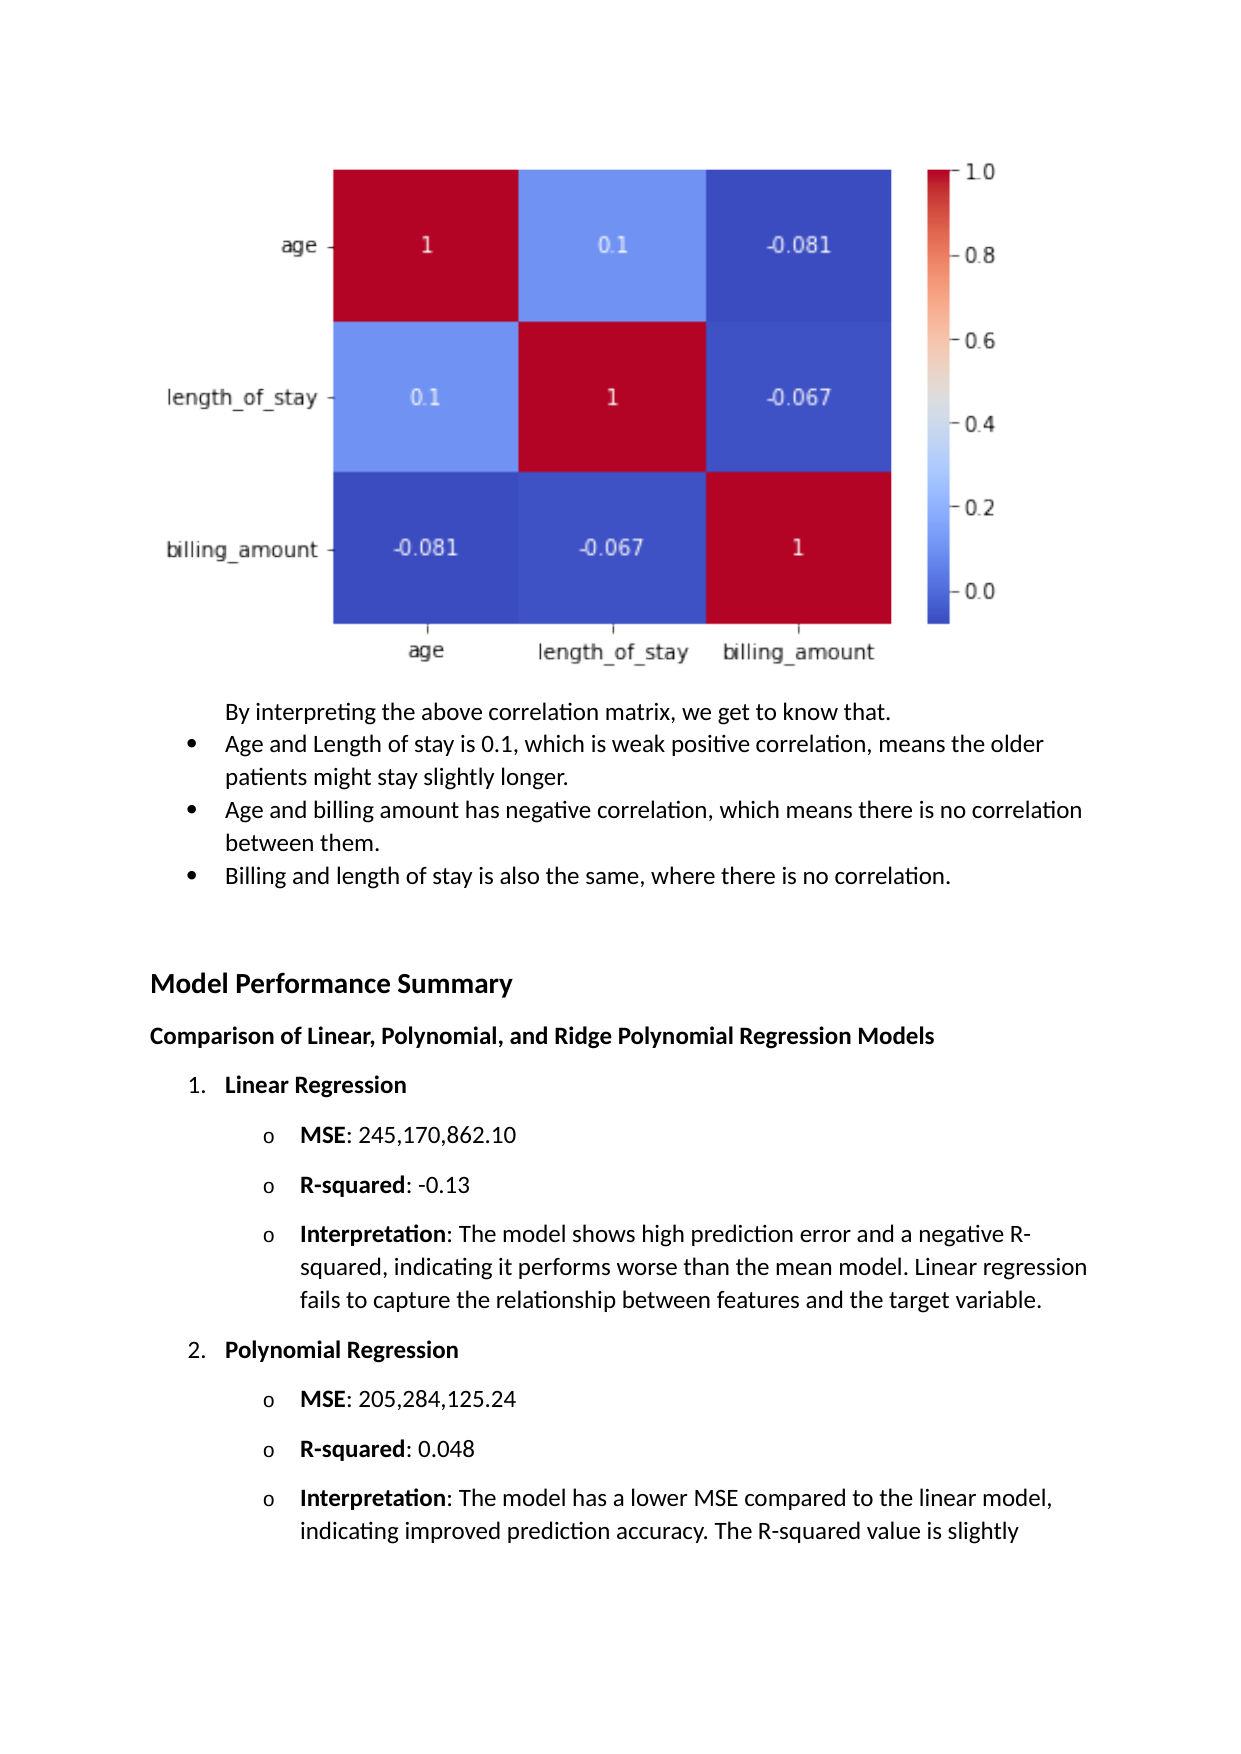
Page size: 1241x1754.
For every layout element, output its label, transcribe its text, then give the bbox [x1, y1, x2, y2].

list R-squared: 0.048 [262, 1433, 1090, 1463]
list MSE: 245,170,862.10 [262, 1119, 1090, 1150]
list Billing and length of stay is also the same, where there is no correlation. [187, 860, 1090, 891]
list By interpreting the above correlation matrix, we get to know that. [225, 696, 1090, 726]
text Comparison of Linear, Polynomial, and Ridge Polynomial Regression Models [150, 1020, 1090, 1051]
picture [150, 150, 1011, 677]
list Linear Regression [187, 1070, 1090, 1100]
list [262, 1483, 1090, 1546]
text Model Performance Summary [150, 965, 1090, 1001]
list R-squared: -0.13 [262, 1169, 1090, 1199]
list MSE: 205,284,125.24 [262, 1383, 1090, 1414]
list Age and billing amount has negative correlation, which means there is no correlation between them. [187, 794, 1090, 858]
list Polynomial Regression [187, 1334, 1090, 1364]
list Age and Length of stay is 0.1, which is weak positive correlation, means the older patients might stay slightly longer. [187, 729, 1090, 792]
list Interpretation: The model shows high prediction error and a negative R-squared, indicating it performs worse than the mean model. Linear regression fails to capture the relationship between features and the target variable. [262, 1218, 1090, 1315]
